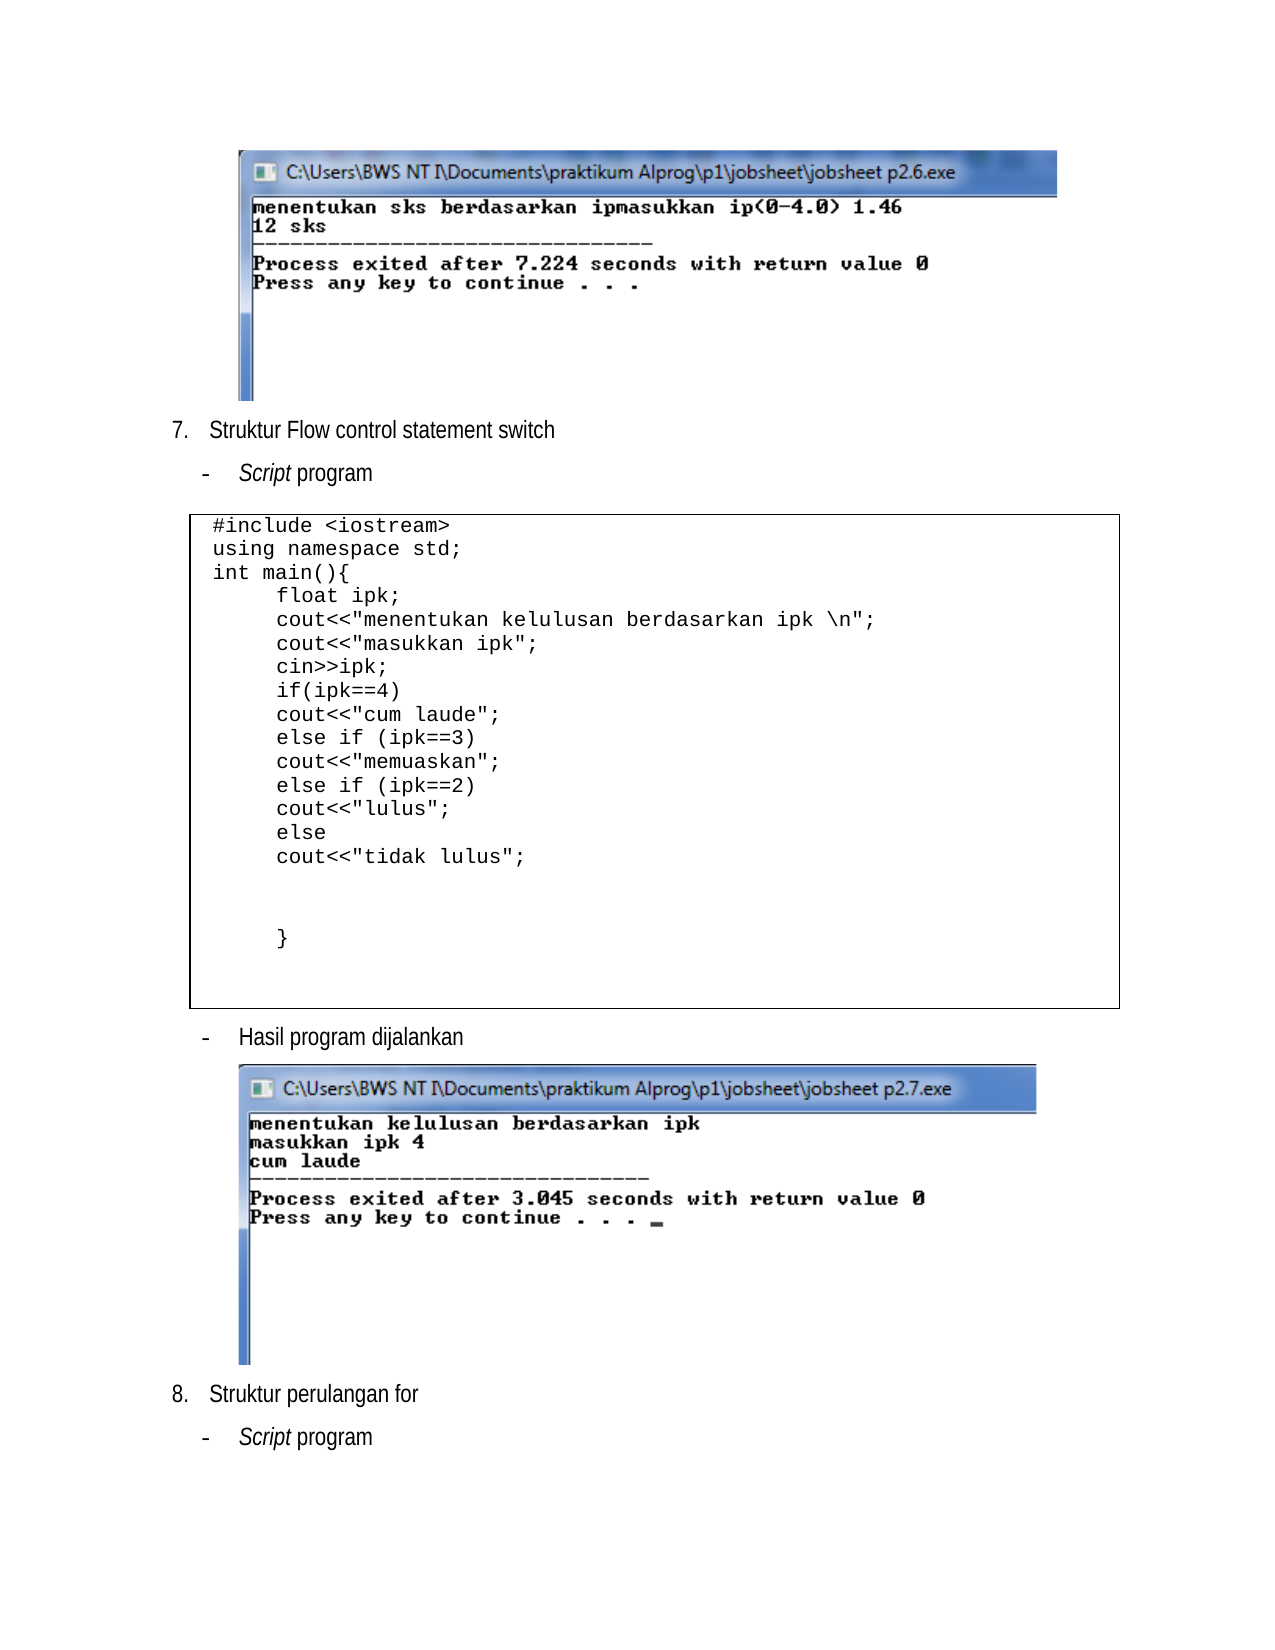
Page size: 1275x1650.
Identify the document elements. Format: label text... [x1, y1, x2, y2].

picture [238, 1064, 1037, 1365]
table_header #include <iostream> using namespace std; int main(){ float ipk; cout<<"menentukan kelulusan berdasarkan ipk \n"; cout<<"masukkan ipk"; cin>>ipk; if(ipk==4) cout<<"cum laude"; else if (ipk==3) cout<<"memuaskan"; else if (ipk==2) cout<<"lulus"; else cout<<"tidak lulus"; } [191, 515, 1119, 1008]
list Script program [201, 458, 1125, 487]
picture [238, 150, 1058, 401]
list Struktur perulangan for [172, 1379, 1125, 1408]
list Hasil program dijalankan [201, 1021, 1125, 1050]
list Struktur Flow control statement switch [172, 415, 1125, 443]
list Script program [201, 1422, 1125, 1451]
